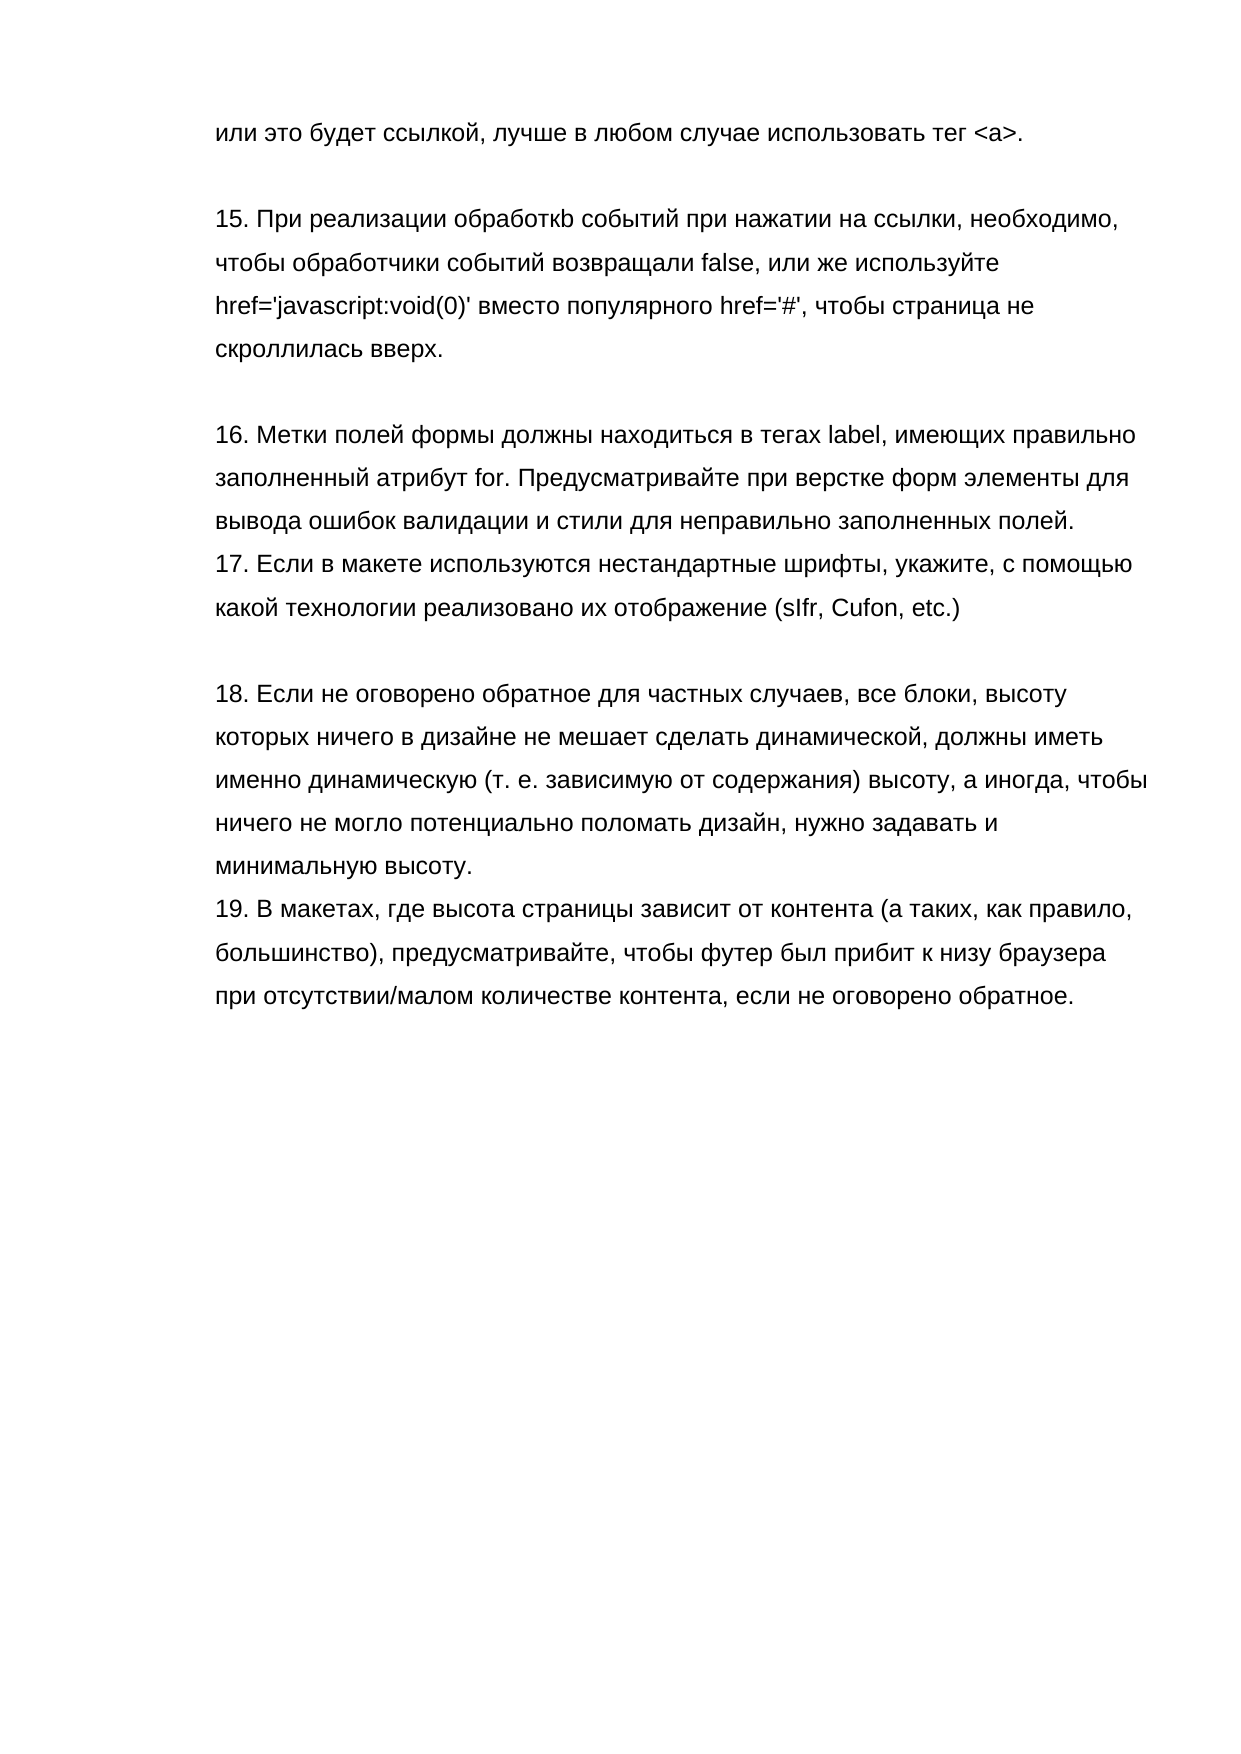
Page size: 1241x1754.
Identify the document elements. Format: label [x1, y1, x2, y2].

text [215, 118, 1152, 1052]
